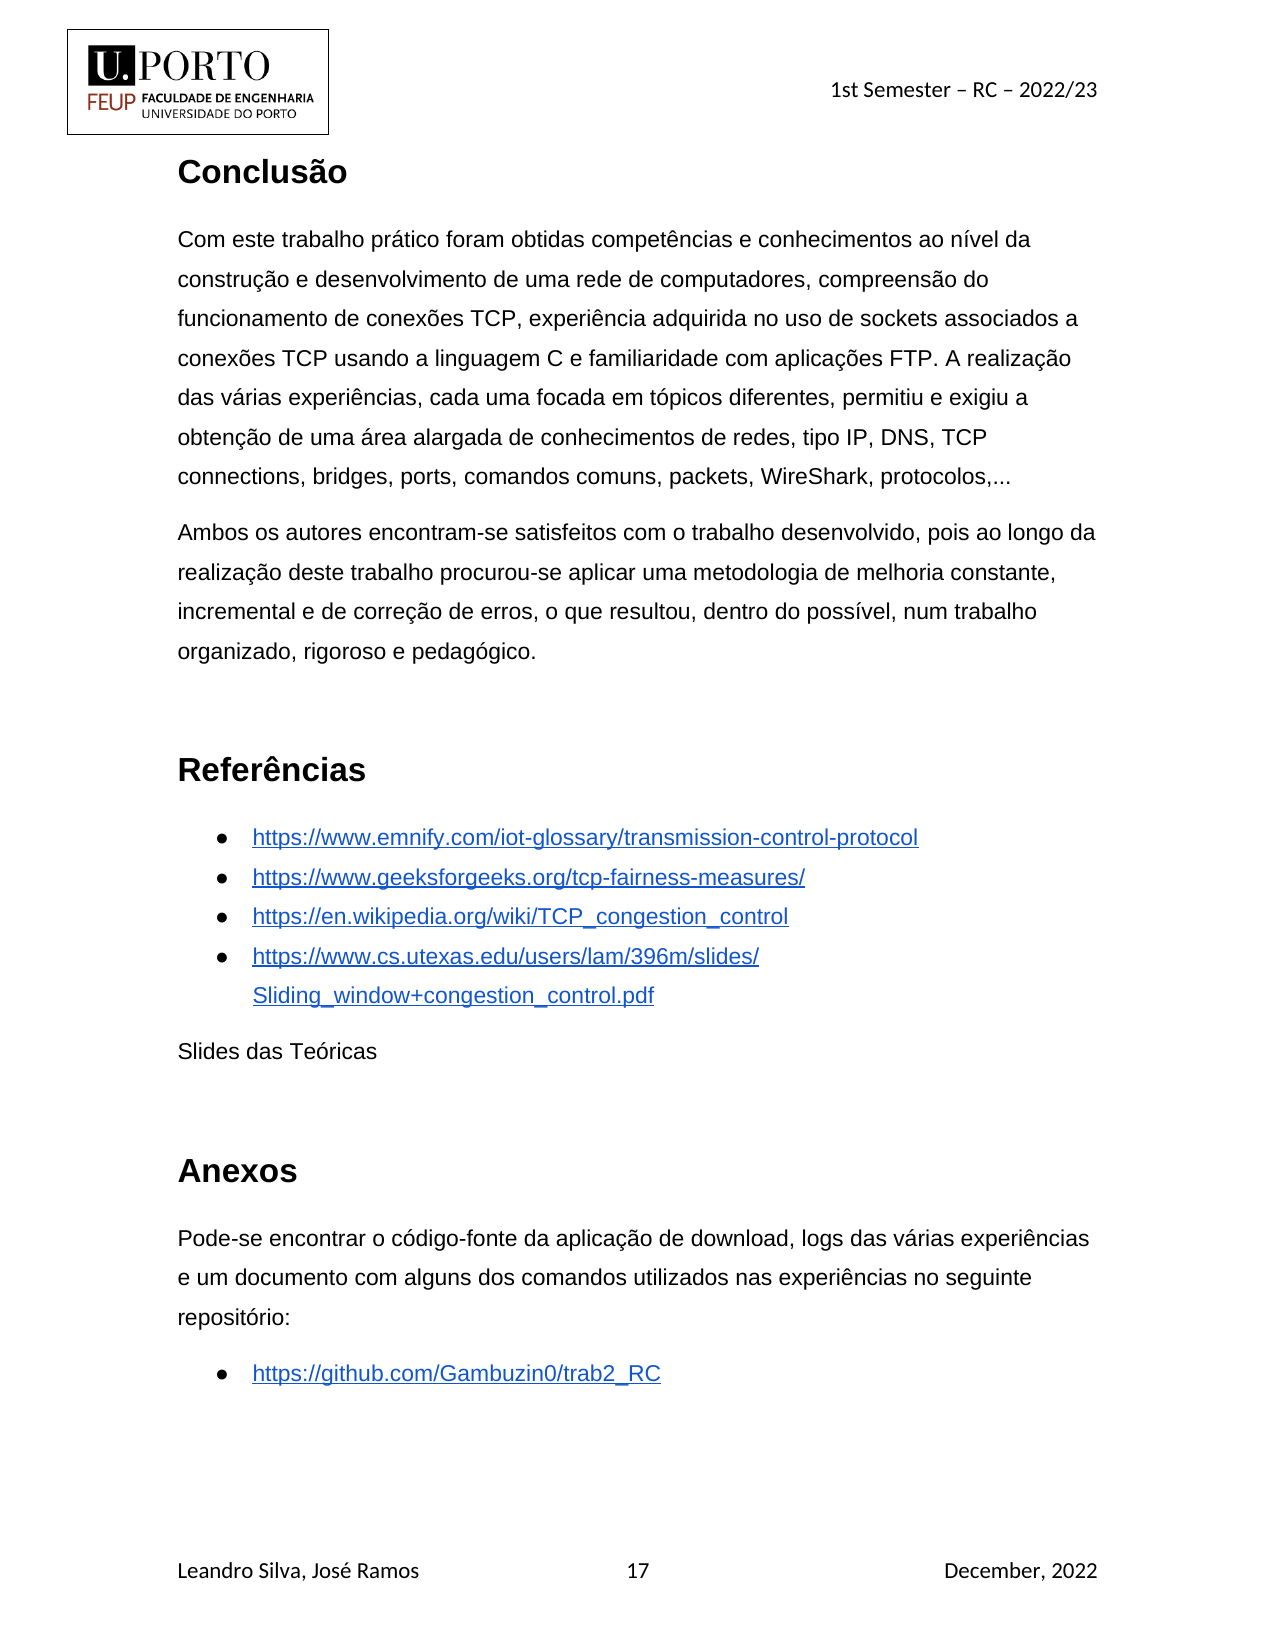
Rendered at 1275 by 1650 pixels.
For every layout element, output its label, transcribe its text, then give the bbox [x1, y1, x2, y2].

list https://www.emnify.com/iot-glossary/transmission-control-protocol [215, 824, 1098, 851]
text Pode-se encontrar o código-fonte da aplicação de download, logs das várias experiências e um documento com alguns dos comandos utilizados nas experiências no seguinte repositório: [177, 1225, 1098, 1330]
picture [68, 30, 328, 134]
subtitle Conclusão [177, 152, 1098, 190]
subtitle Referências [177, 750, 1098, 788]
subtitle Anexos [177, 1151, 1098, 1189]
list https://en.wikipedia.org/wiki/TCP_congestion_control [215, 903, 1098, 929]
text Com este trabalho prático foram obtidas competências e conhecimentos ao nível da construção e desenvolvimento de uma rede de computadores, compreensão do funcionamento de conexões TCP, experiência adquirida no uso de sockets associados a conexões TCP usando a linguagem C e familiaridade com aplicações FTP. A realização das várias experiências, cada uma focada em tópicos diferentes, permitiu e exigiu a obtenção de uma área alargada de conhecimentos de redes, tipo IP, DNS, TCP connections, bridges, ports, comandos comuns, packets, WireShark, protocolos,... [177, 226, 1098, 489]
text Slides das Teóricas [177, 1038, 1098, 1065]
list https://www.geeksforgeeks.org/tcp-fairness-measures/ [215, 864, 1098, 890]
list https://github.com/Gambuzin0/trab2_RC [215, 1360, 1098, 1386]
list https://www.cs.utexas.edu/users/lam/396m/slides/Sliding_window+congestion_control.pdf [215, 943, 1098, 1008]
text Ambos os autores encontram-se satisfeitos com o trabalho desenvolvido, pois ao longo da realização deste trabalho procurou-se aplicar uma metodologia de melhoria constante, incremental e de correção de erros, o que resultou, dentro do possível, num trabalho organizado, rigoroso e pedagógico. [177, 519, 1098, 664]
